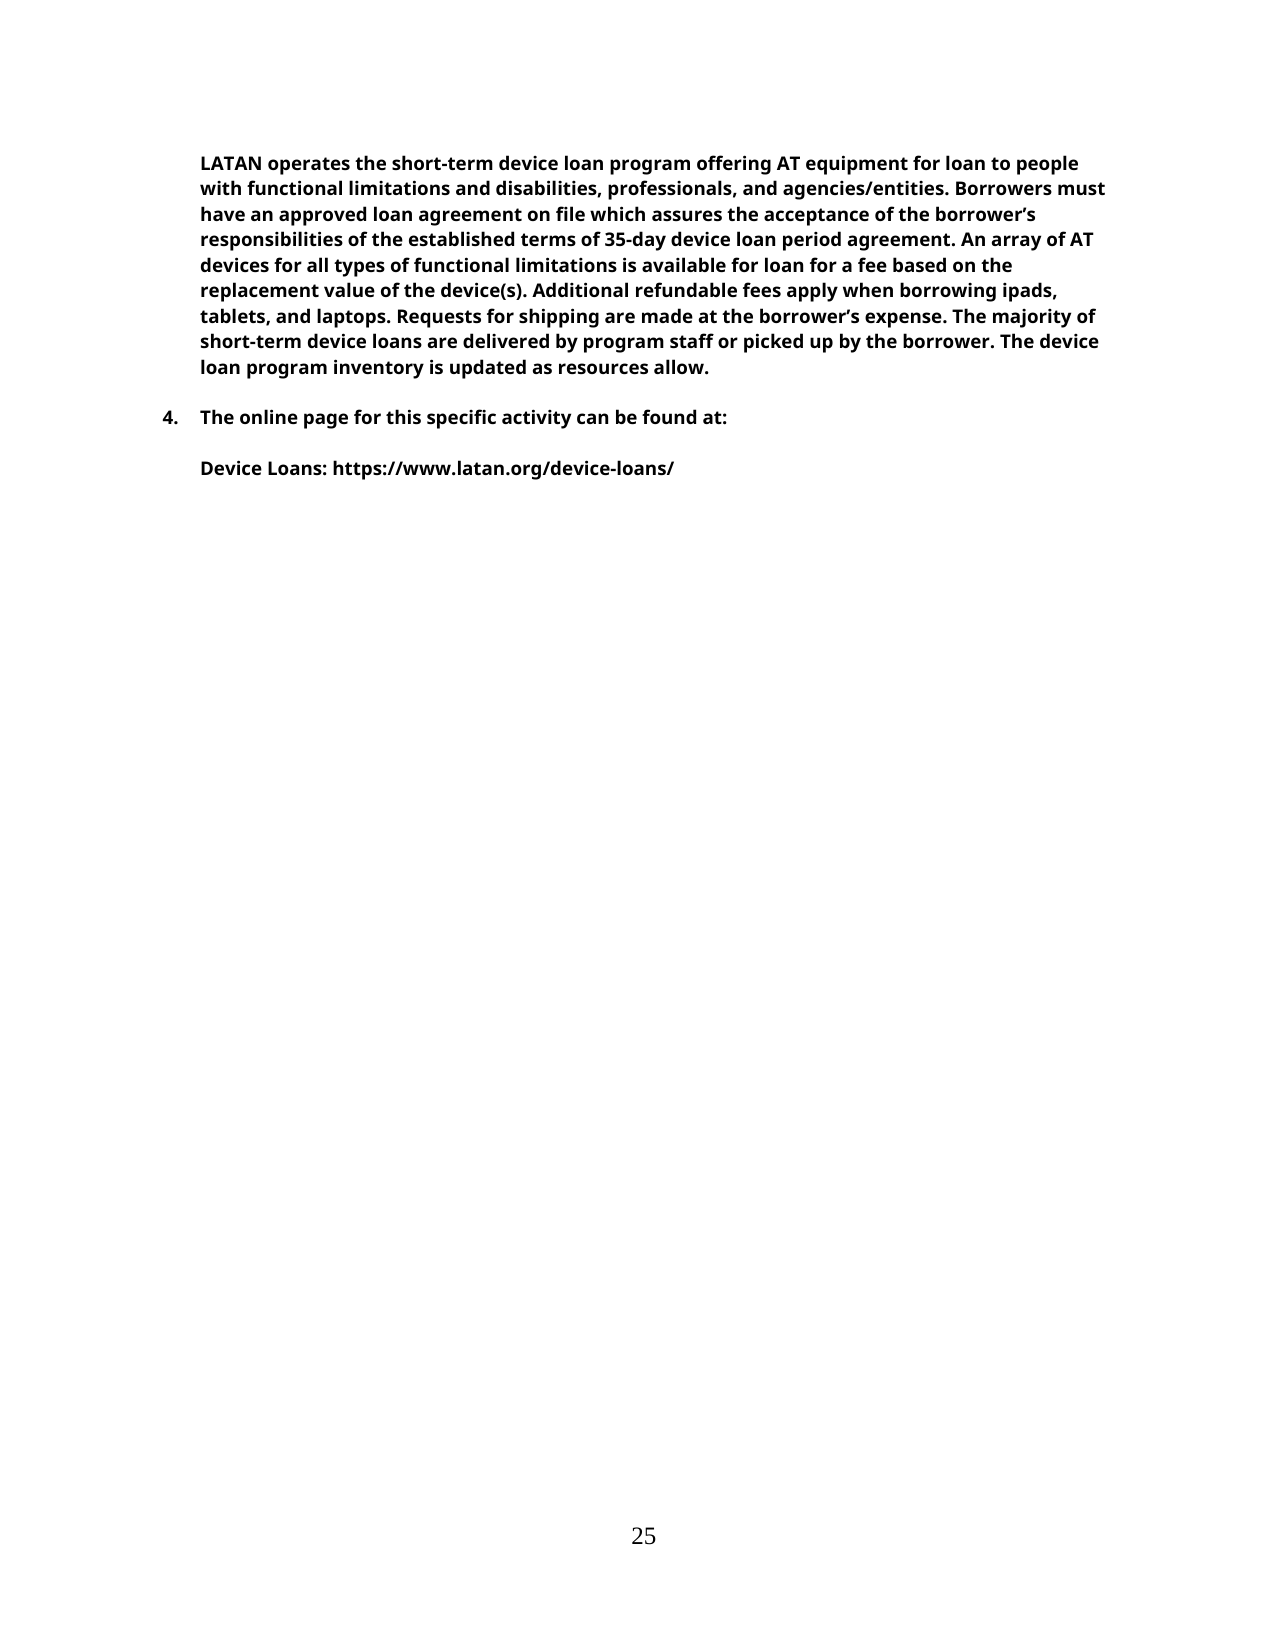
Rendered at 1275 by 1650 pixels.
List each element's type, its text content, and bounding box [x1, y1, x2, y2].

list Device Loans: https://www.latan.org/device-loans/ [200, 455, 1125, 481]
list LATAN operates the short-term device loan program offering AT equipment for loan to people with functional limitations and disabilities, professionals, and agencies/entities. Borrowers must have an approved loan agreement on file which assures the acceptance of the borrower’s responsibilities of the established terms of 35-day device loan period agreement. An array of AT devices for all types of functional limitations is available for loan for a fee based on the replacement value of the device(s). Additional refundable fees apply when borrowing ipads, tablets, and laptops. Requests for shipping are made at the borrower’s expense. The majority of short-term device loans are delivered by program staff or picked up by the borrower. The device loan program inventory is updated as resources allow. [200, 150, 1125, 380]
list The online page for this specific activity can be found at: [162, 405, 1125, 430]
